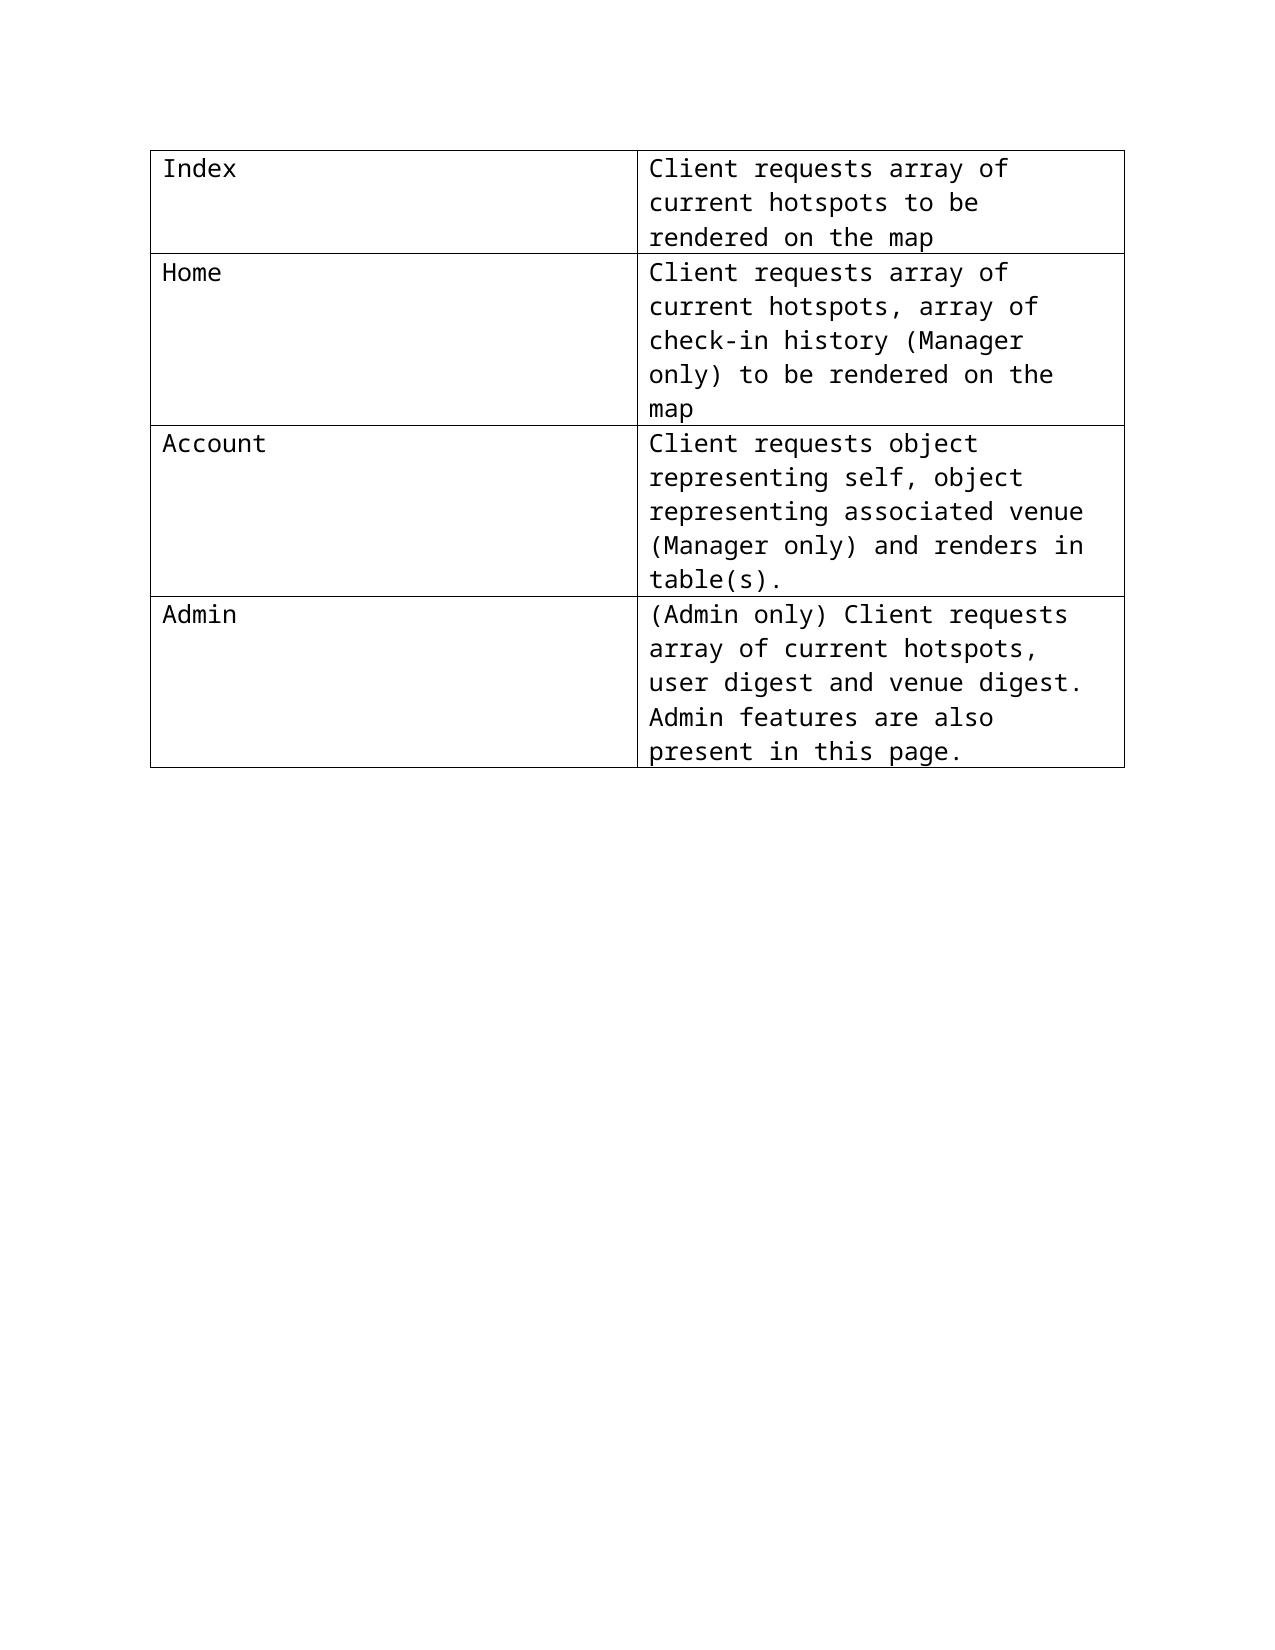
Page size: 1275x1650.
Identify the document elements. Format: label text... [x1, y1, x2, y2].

table_cell Account [151, 426, 637, 596]
table_cell Client requests object representing self, object representing associated venue (Manager only) and renders in table(s). [638, 426, 1124, 596]
table_cell Home [151, 254, 637, 424]
table_cell Index [151, 151, 637, 253]
table_cell (Admin only) Client requests array of current hotspots, user digest and venue digest. Admin features are also present in this page. [638, 597, 1124, 767]
table_cell Client requests array of current hotspots, array of check-in history (Manager only) to be rendered on the map [638, 254, 1124, 424]
table_cell Admin [151, 597, 637, 767]
table_cell Client requests array of current hotspots to be rendered on the map [638, 151, 1124, 253]
